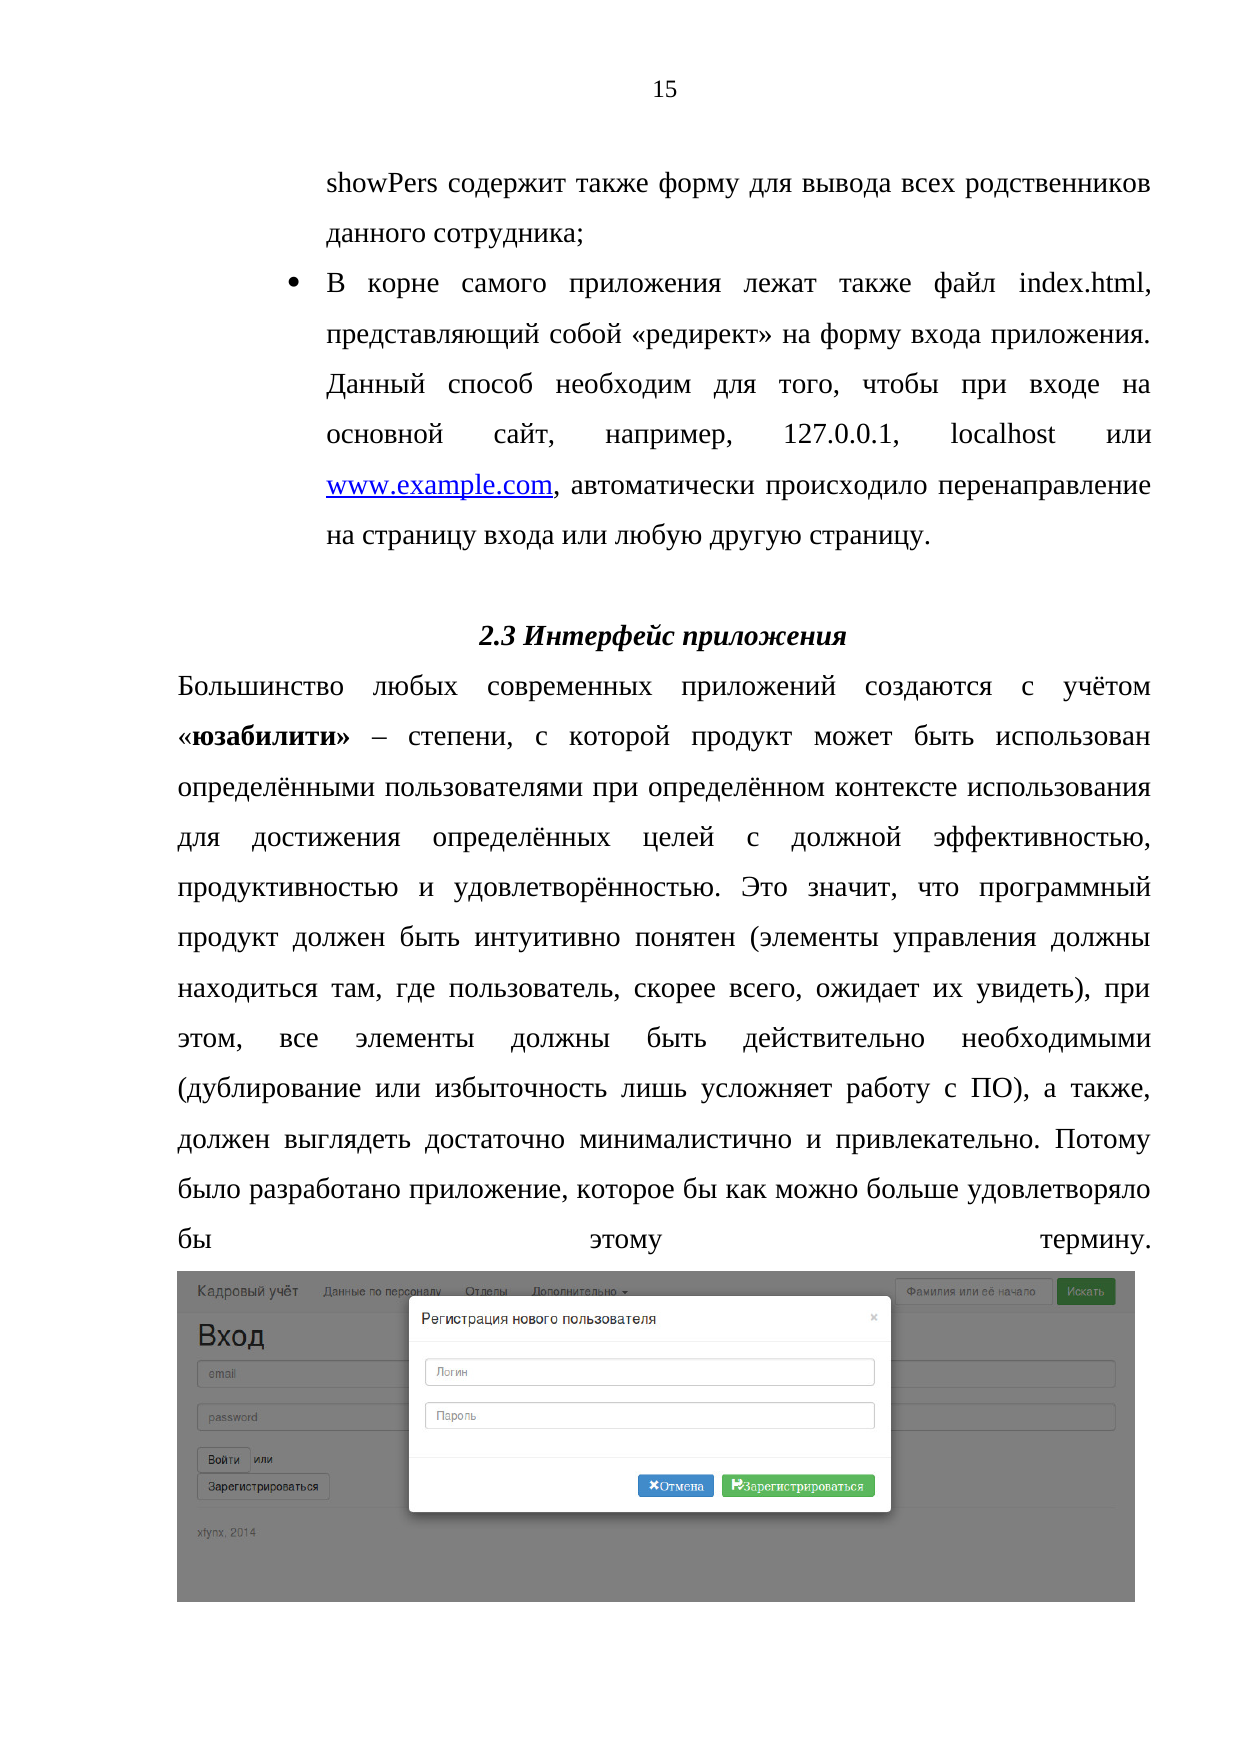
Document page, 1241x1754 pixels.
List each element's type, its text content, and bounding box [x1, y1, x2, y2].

list В корне самого приложения лежат также файл index.html, представляющий собой «редирект» на форму входа приложения. Данный способ необходим для того, чтобы при входе на основной сайт, например, 127.0.0.1, localhost или www.example.com, автоматически происходило перенаправление на страницу входа или любую другую страницу. [288, 265, 1152, 551]
picture [177, 1271, 1135, 1602]
text 2.3 Интерфейс приложения [177, 618, 1152, 651]
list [288, 165, 1152, 249]
